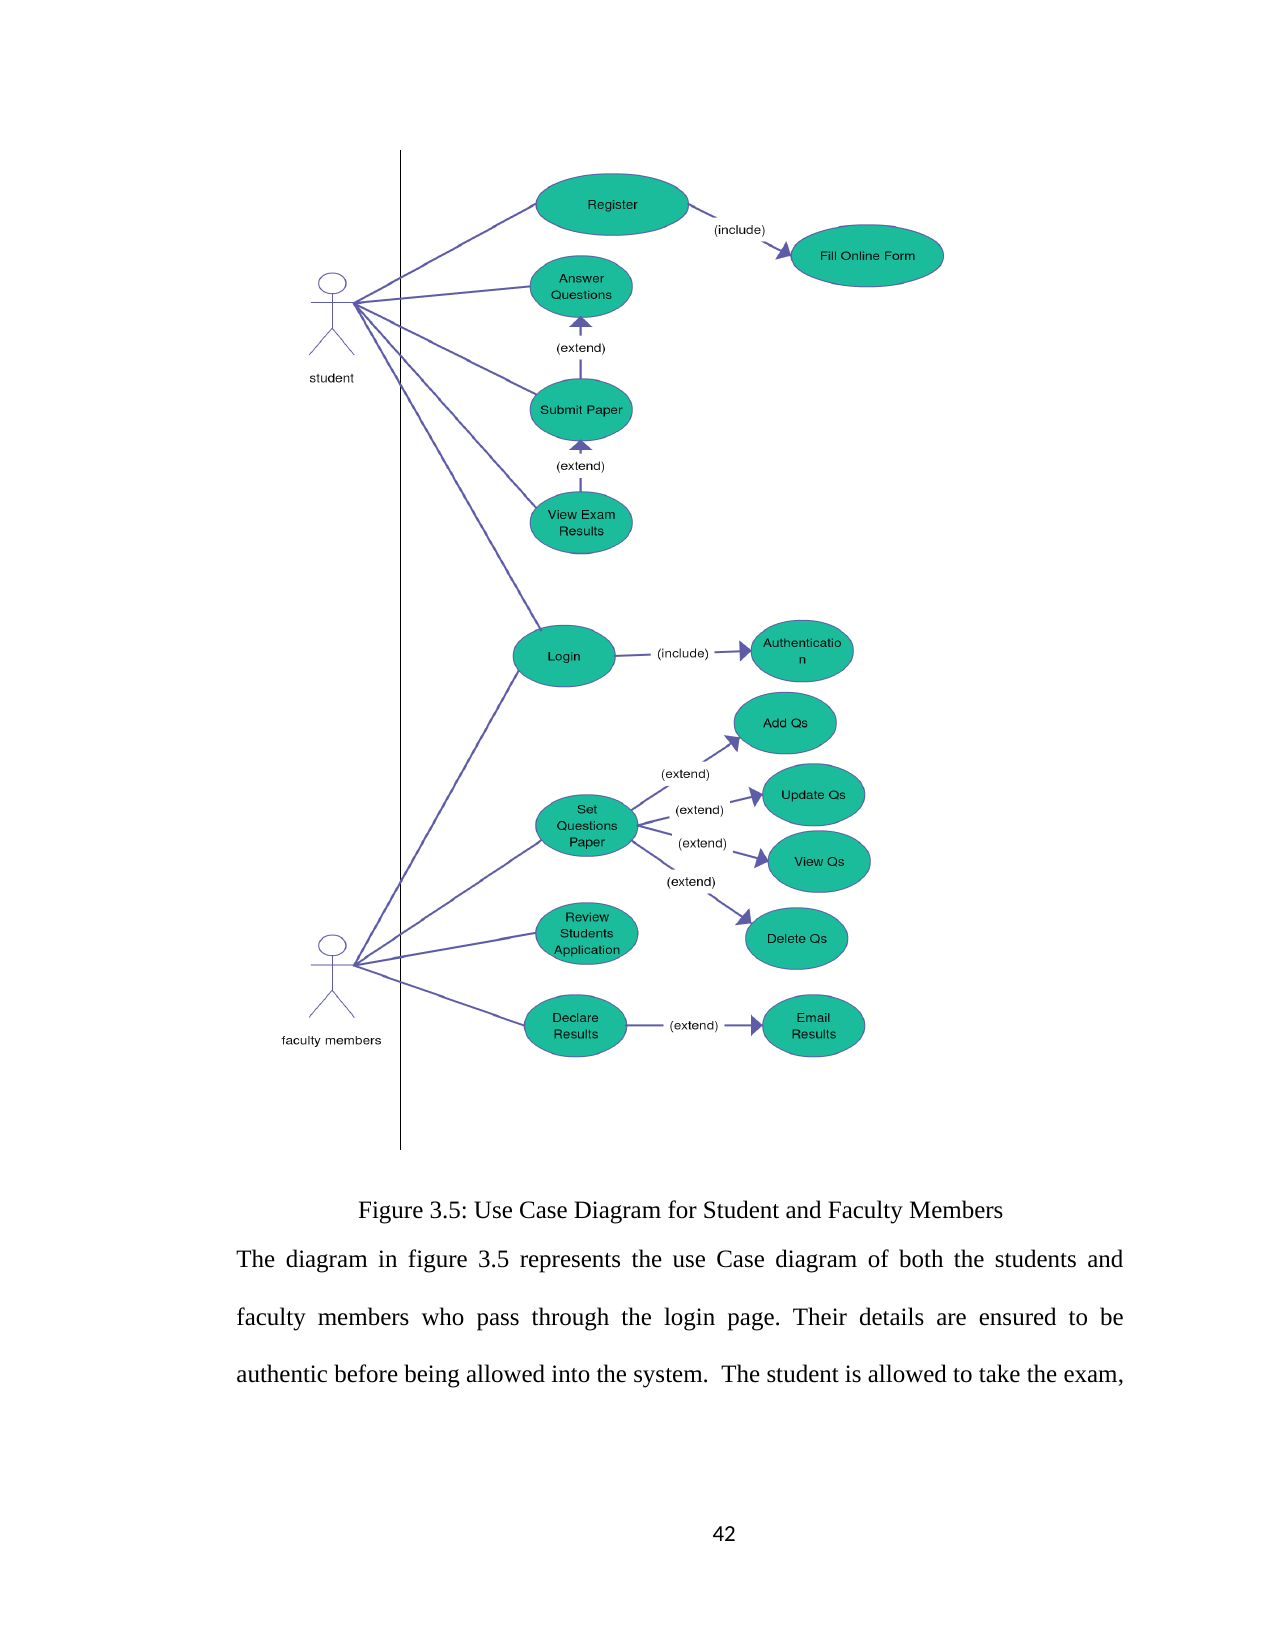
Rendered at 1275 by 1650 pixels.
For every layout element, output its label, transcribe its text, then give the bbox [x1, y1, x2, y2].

picture [278, 150, 1083, 1150]
text Figure 3.5: Use Case Diagram for Student and Faculty Members [236, 1195, 1125, 1223]
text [236, 1244, 1125, 1388]
